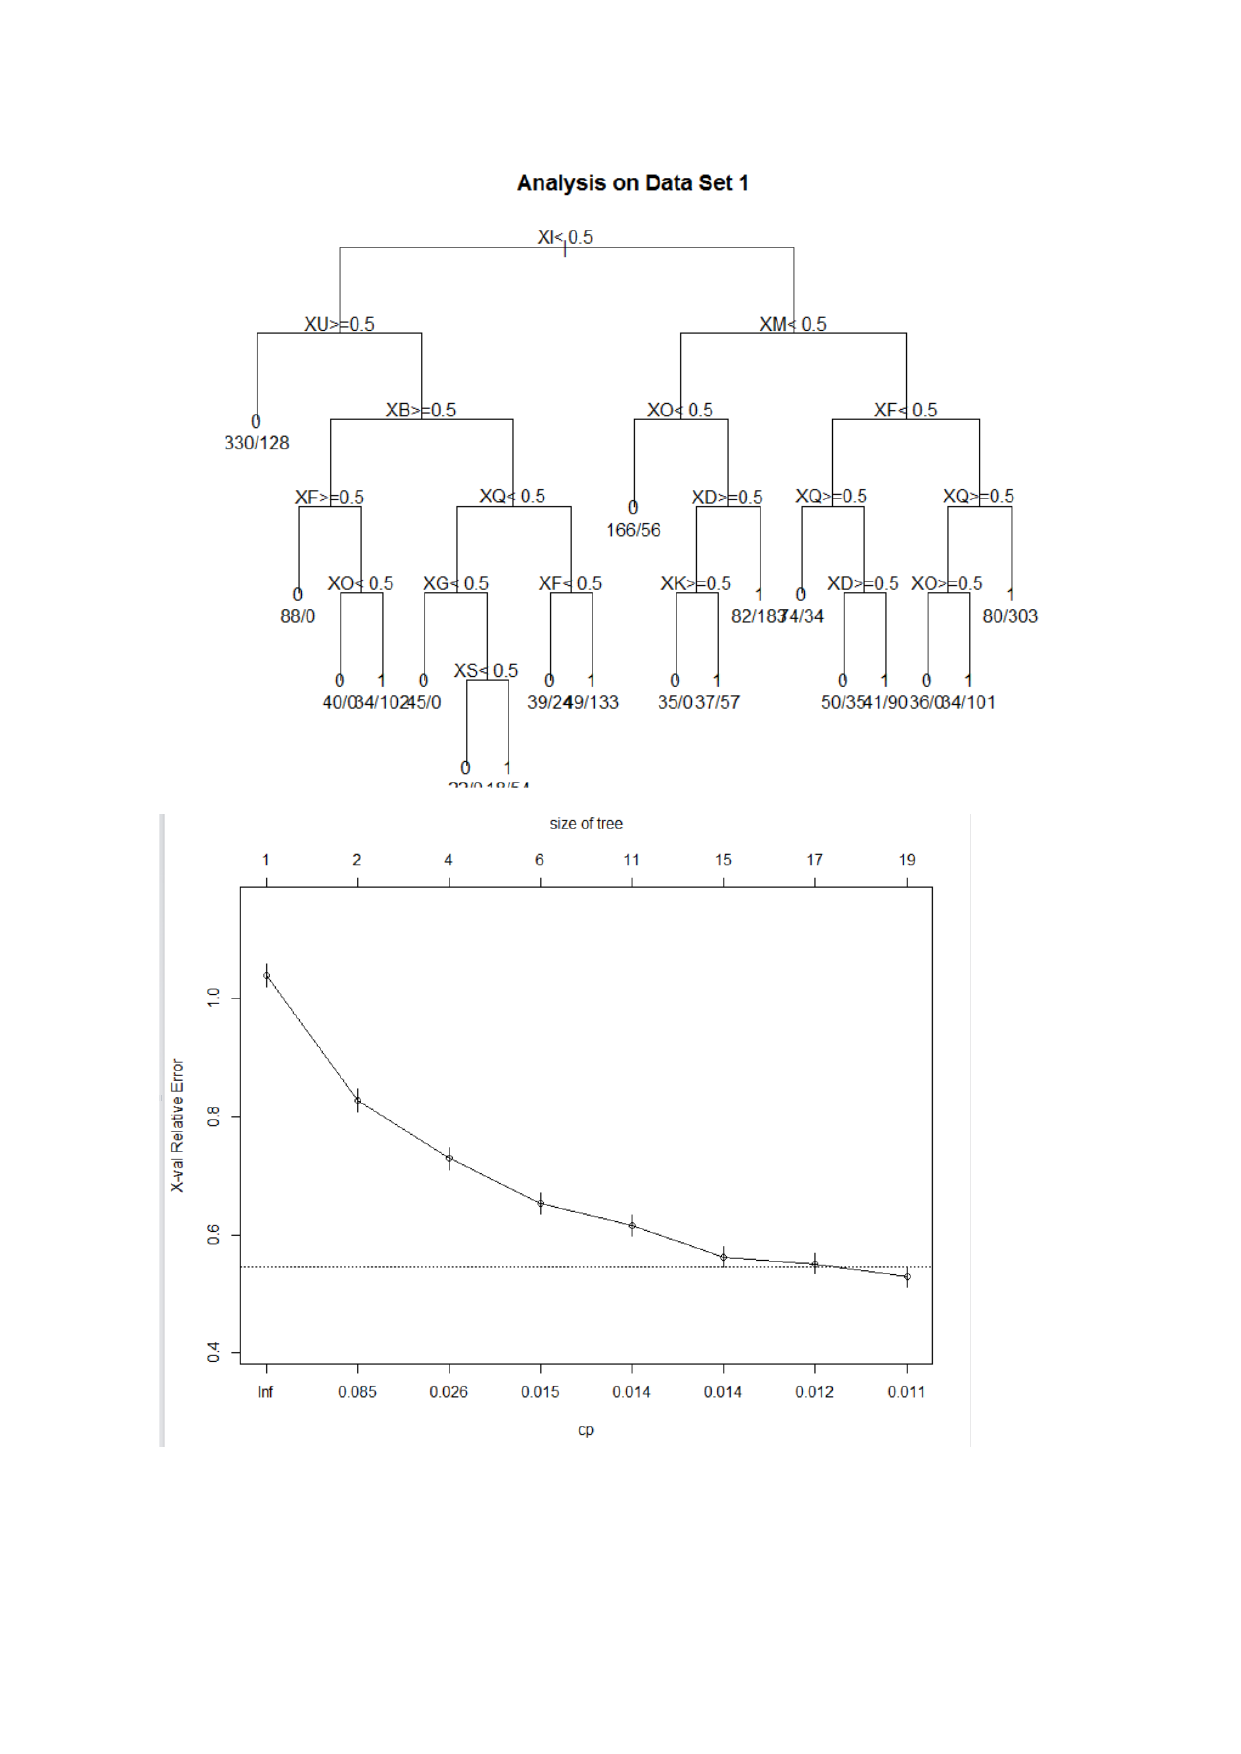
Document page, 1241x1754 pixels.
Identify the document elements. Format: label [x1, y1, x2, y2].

table_header [150, 150, 1240, 1601]
picture [159, 150, 1083, 1447]
